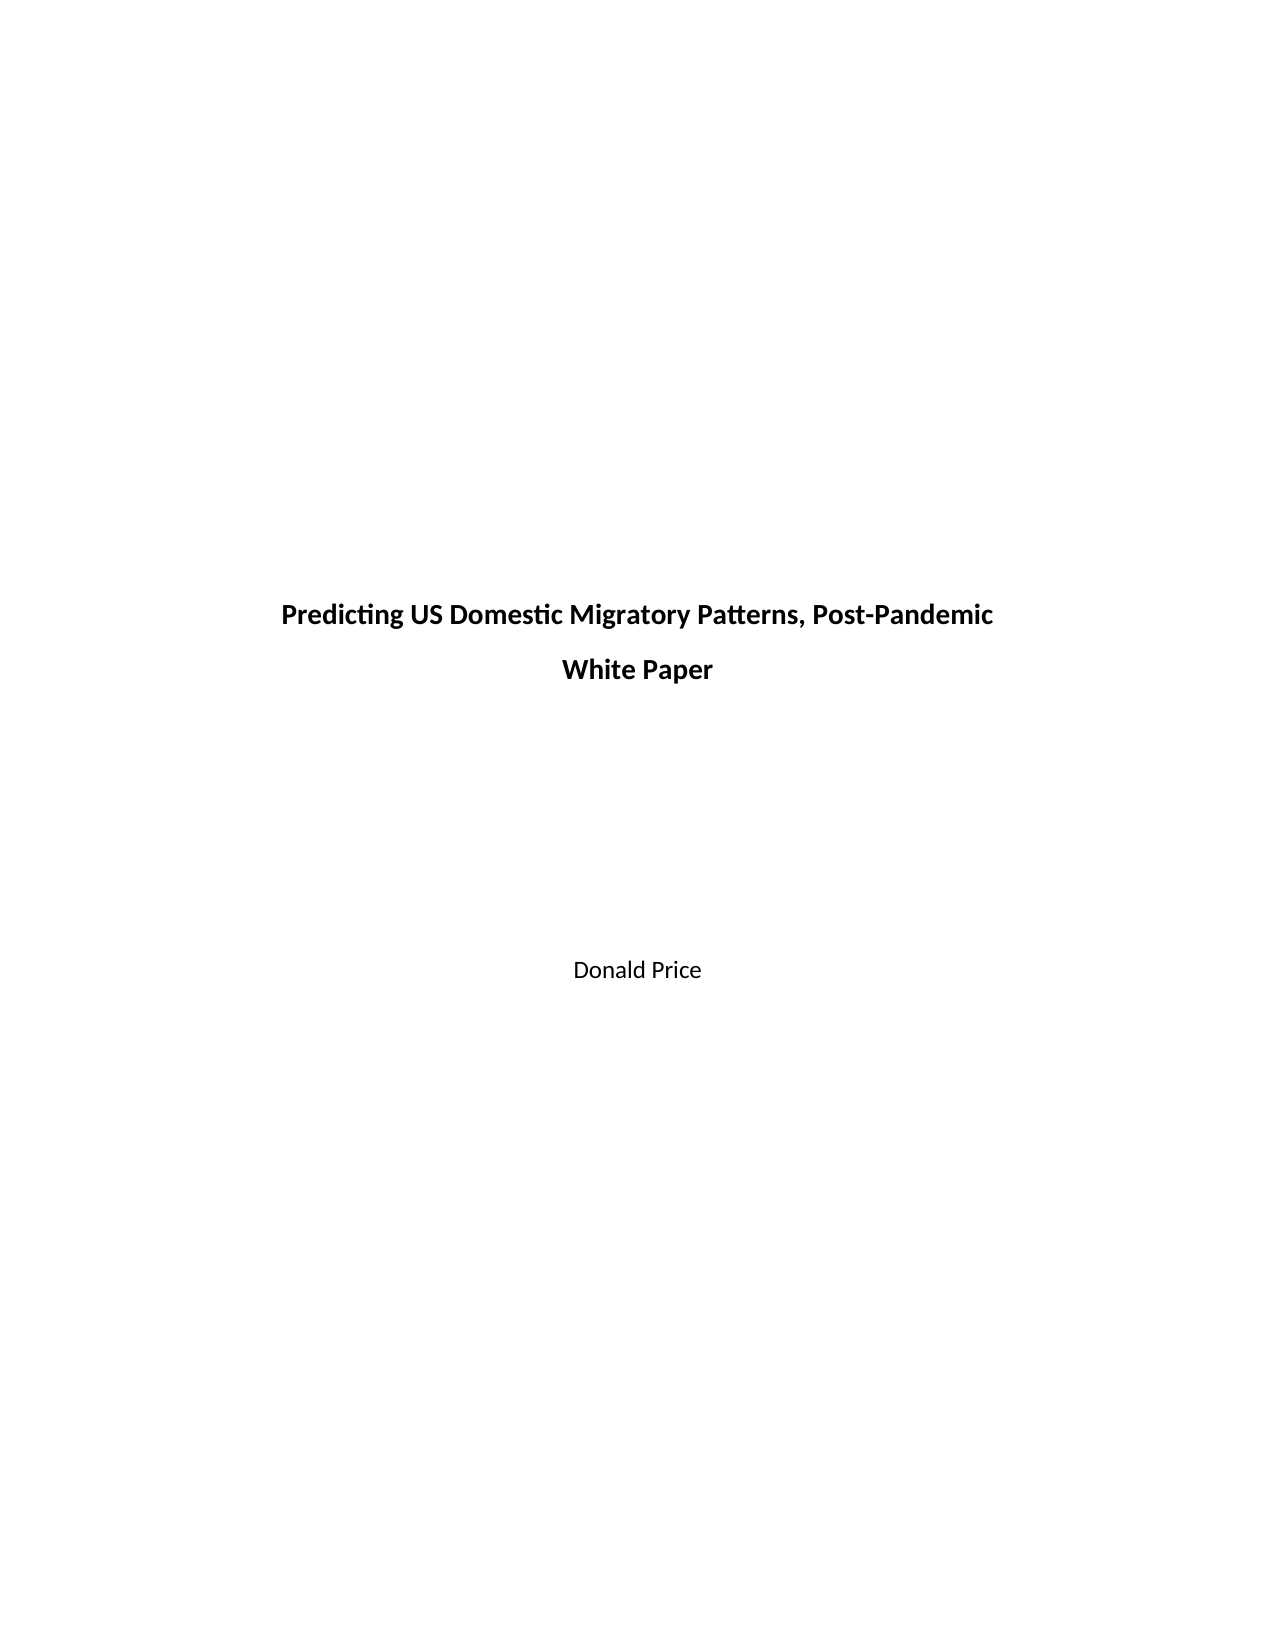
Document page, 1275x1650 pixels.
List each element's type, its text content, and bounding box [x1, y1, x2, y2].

text White Paper [150, 651, 1125, 687]
text Predicting US Domestic Migratory Patterns, Post-Pandemic [150, 596, 1125, 632]
text Donald Price [150, 954, 1125, 985]
